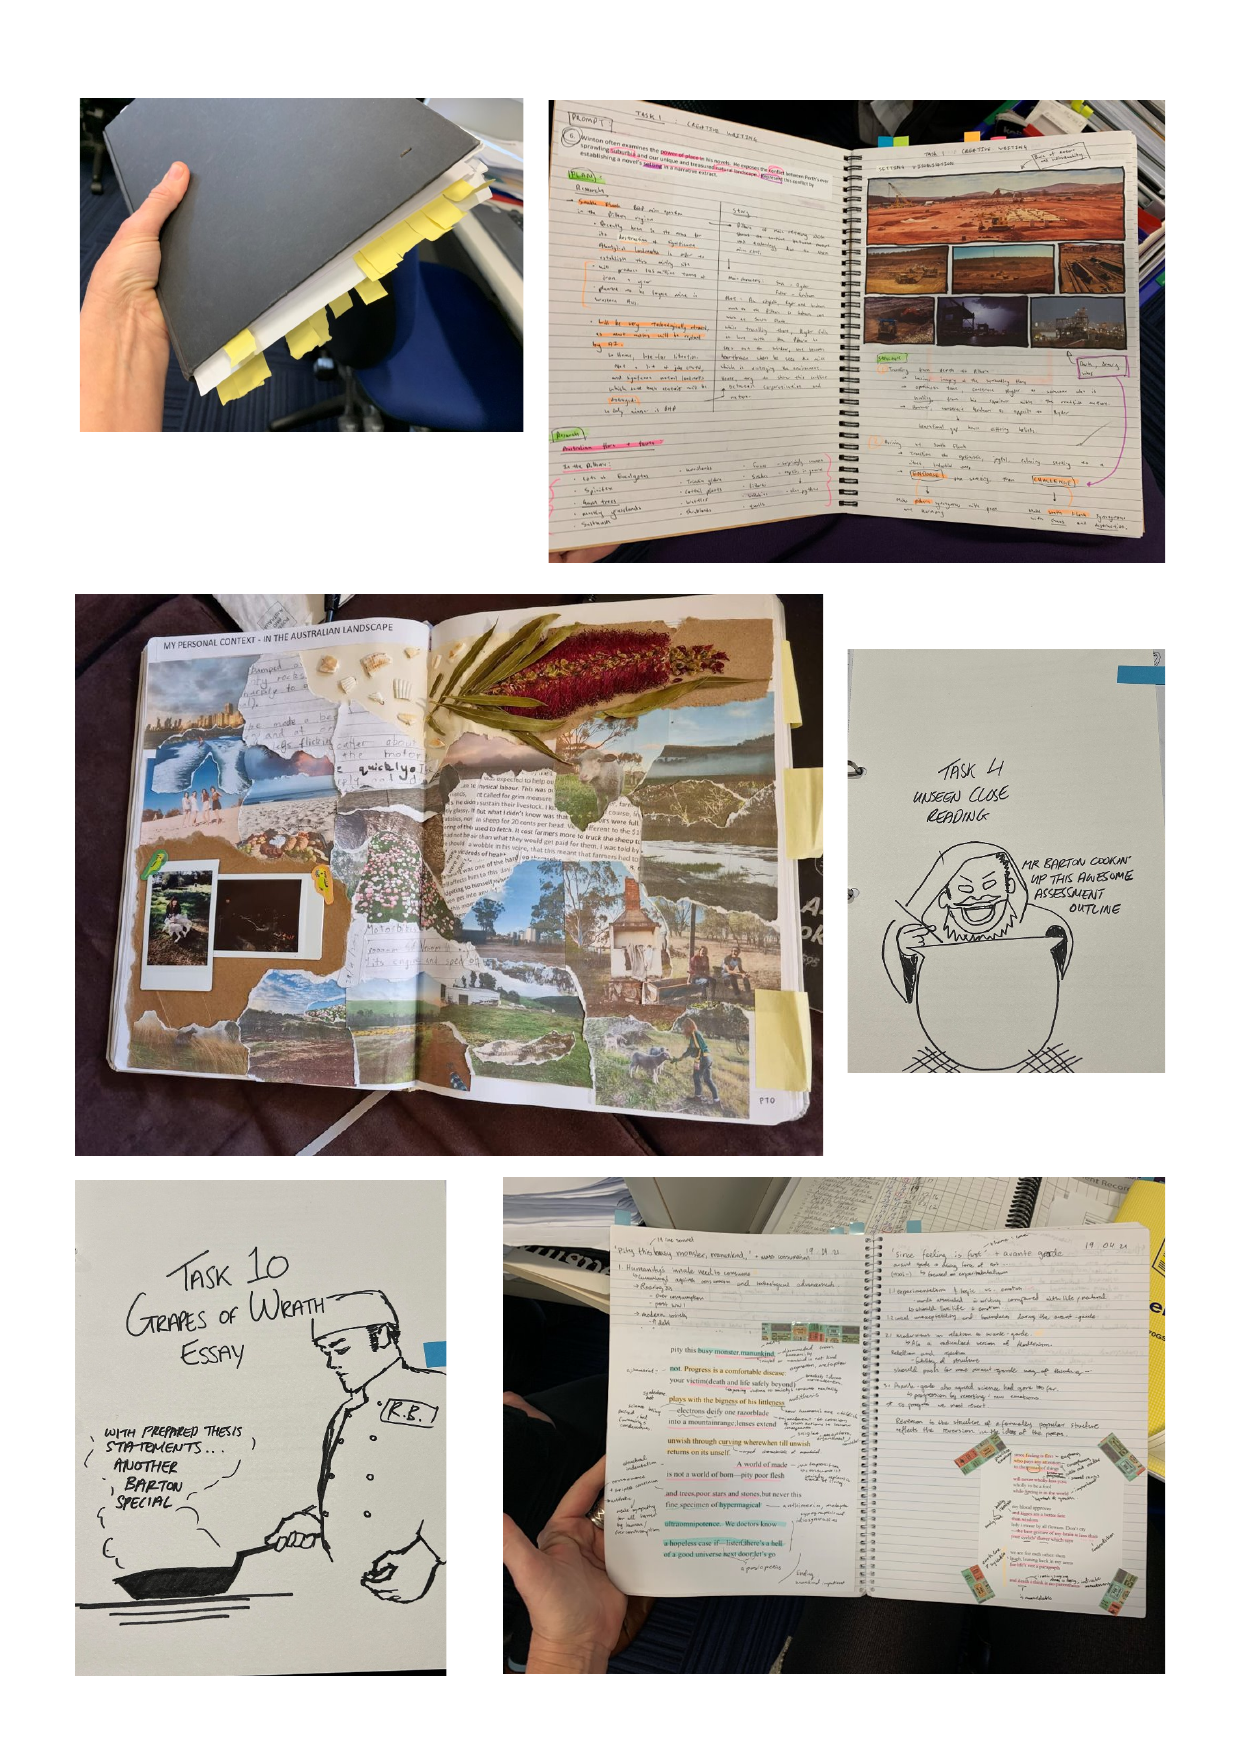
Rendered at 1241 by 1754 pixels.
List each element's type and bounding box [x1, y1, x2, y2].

picture [79, 98, 524, 432]
picture [847, 649, 1166, 1073]
picture [548, 100, 1166, 563]
picture [75, 594, 824, 1156]
picture [75, 1180, 447, 1676]
picture [503, 1177, 1166, 1674]
